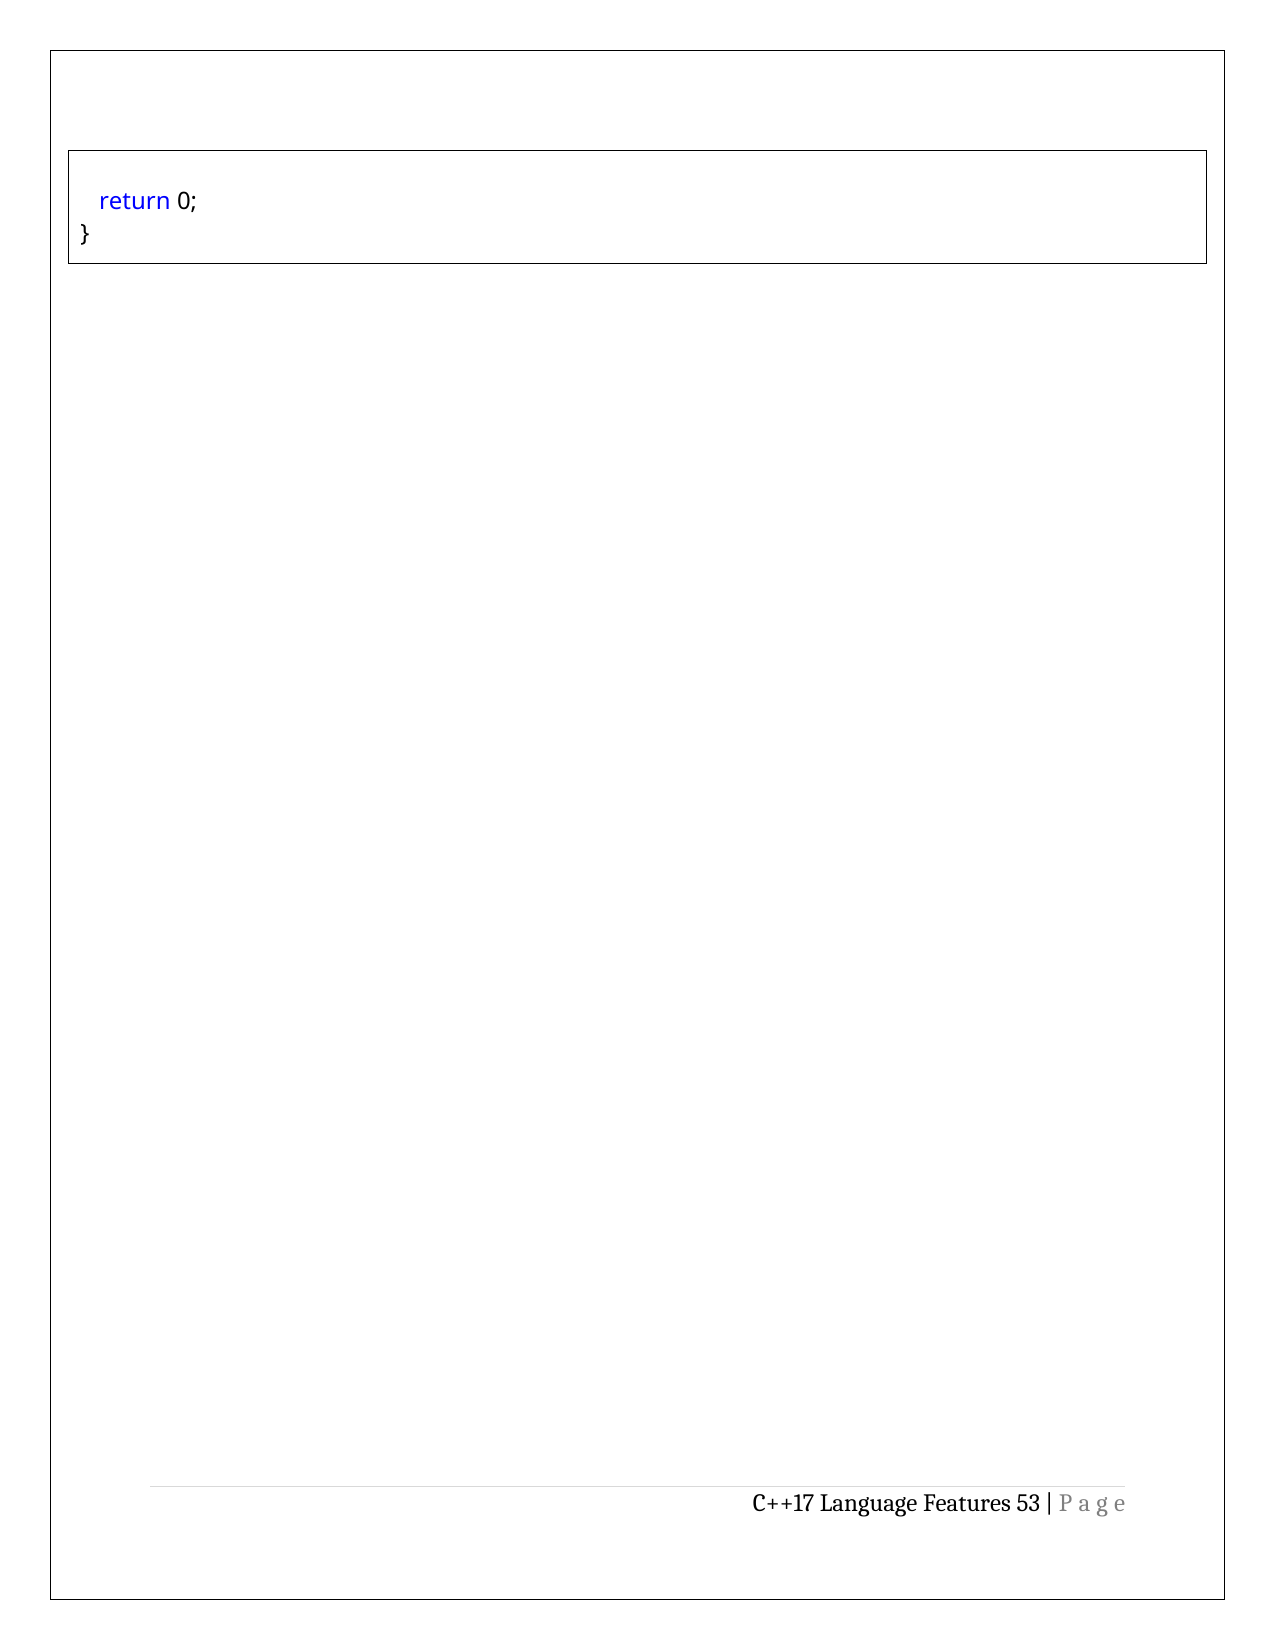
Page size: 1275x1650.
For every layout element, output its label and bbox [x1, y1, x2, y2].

table_header [69, 151, 1206, 263]
